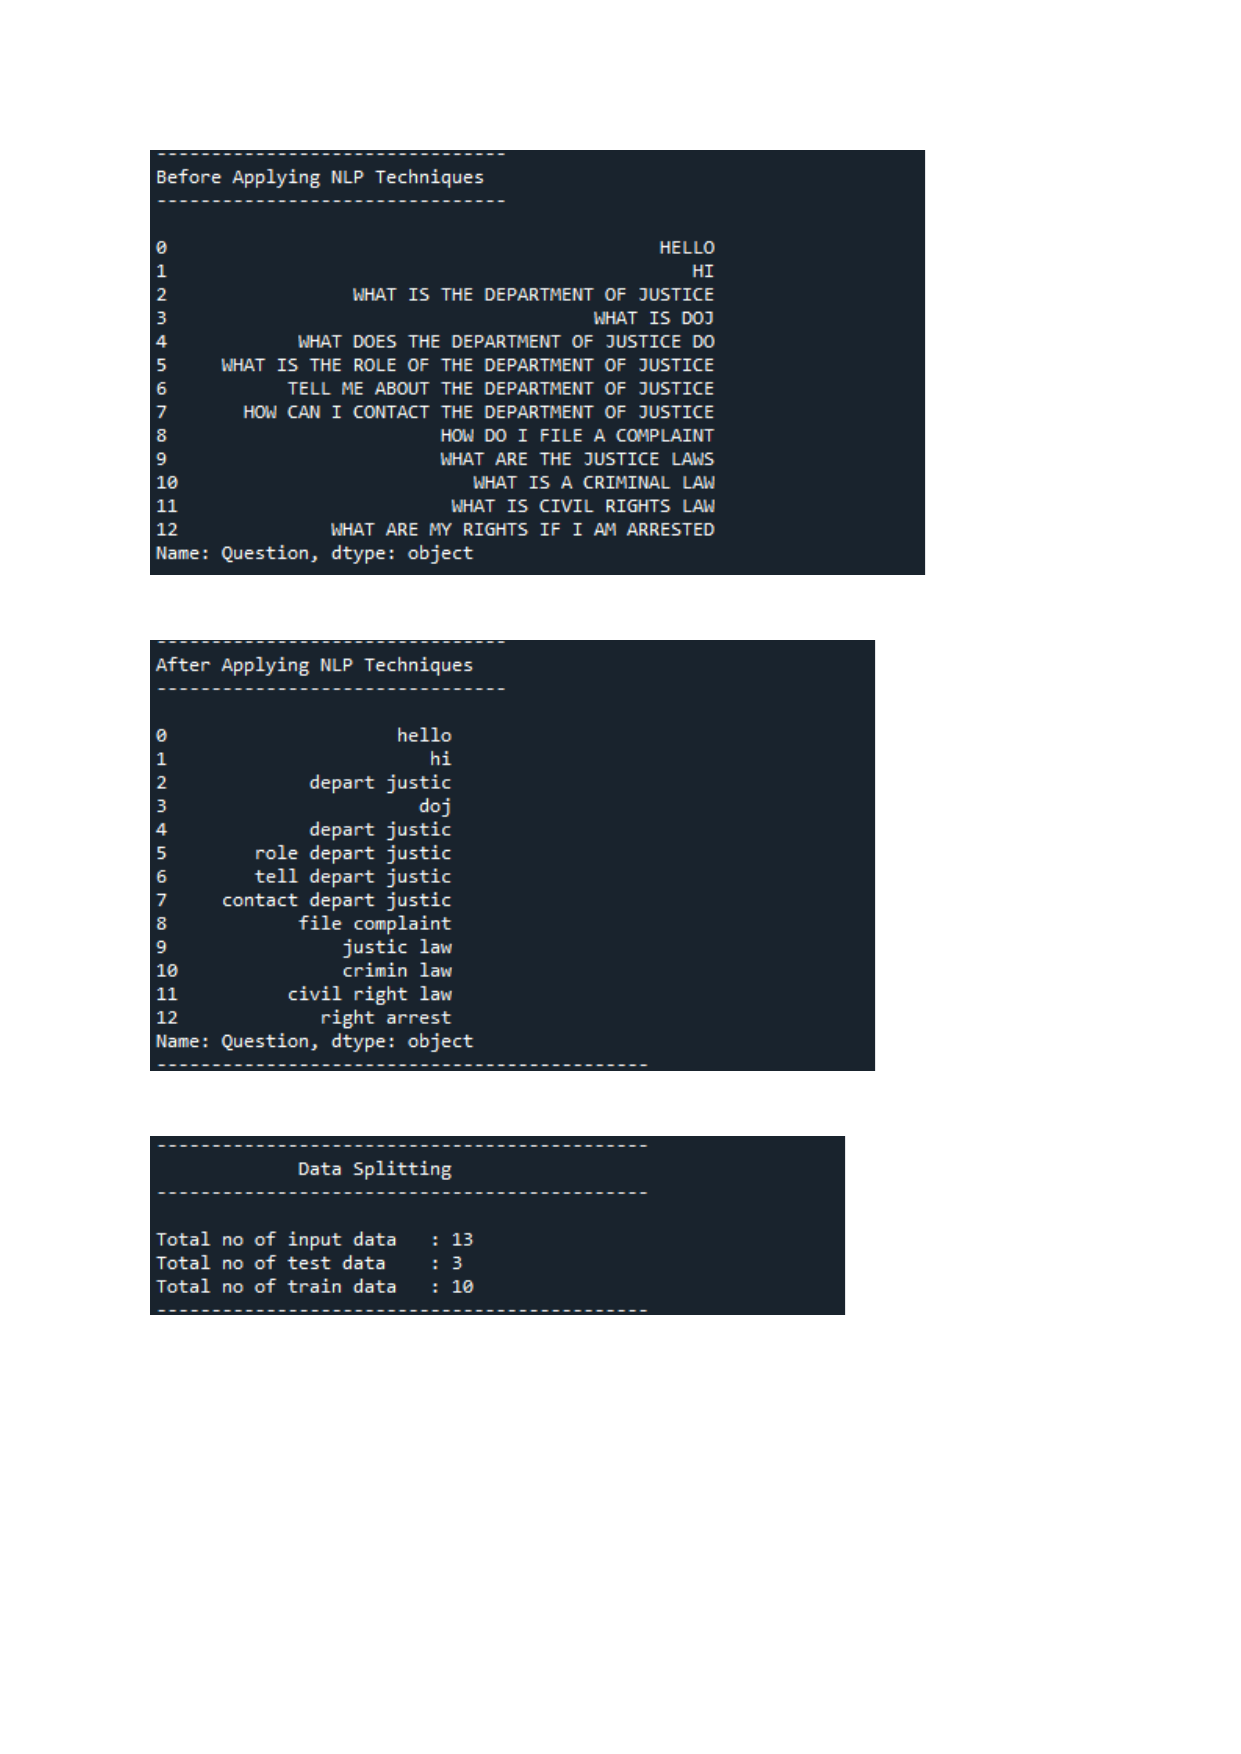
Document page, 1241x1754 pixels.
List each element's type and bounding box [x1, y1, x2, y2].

picture [150, 150, 926, 575]
picture [150, 1136, 846, 1315]
picture [150, 640, 876, 1071]
